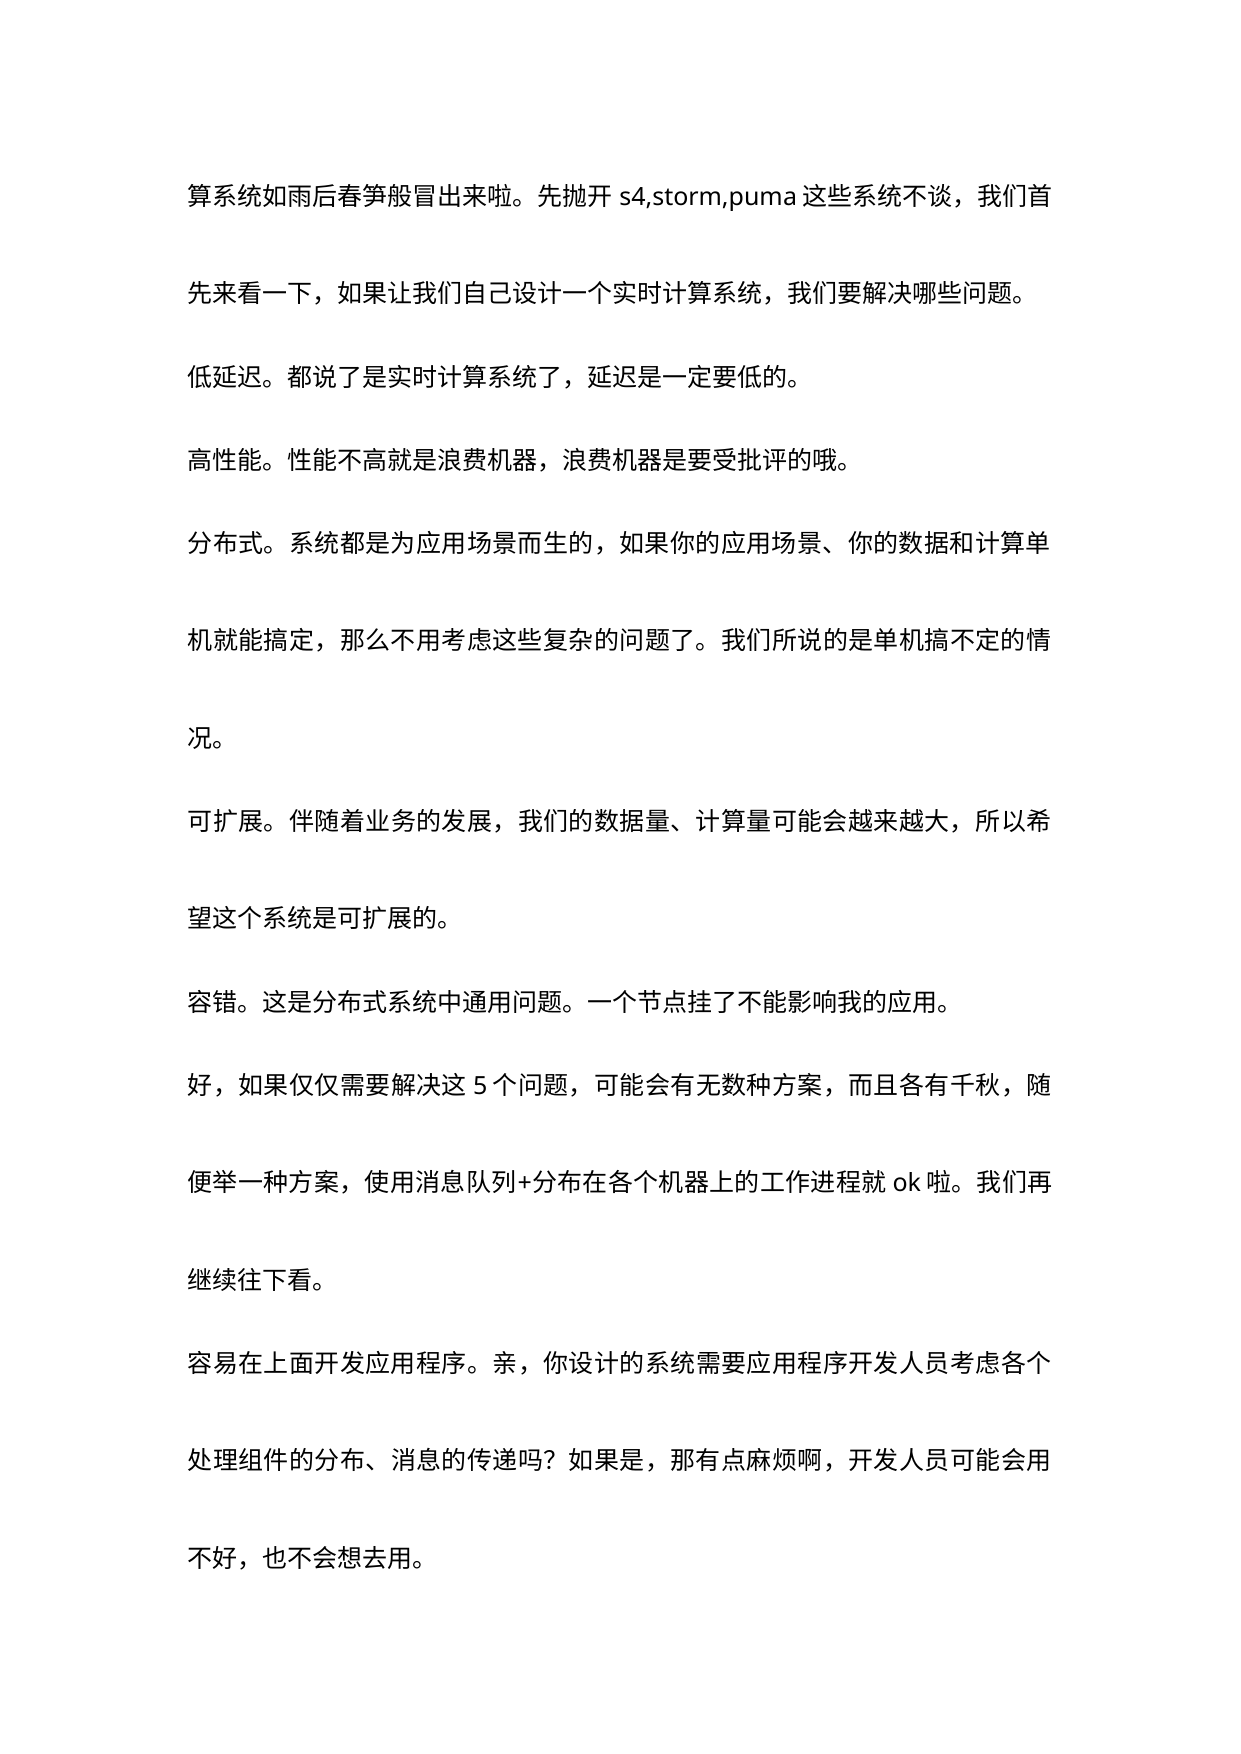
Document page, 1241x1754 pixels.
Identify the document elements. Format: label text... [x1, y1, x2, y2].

text 容错。这是分布式系统中通用问题。一个节点挂了不能影响我的应用。 [187, 968, 1053, 1033]
text 高性能。性能不高就是浪费机器，浪费机器是要受批评的哦。 [187, 426, 1053, 491]
text 分布式。系统都是为应用场景而生的，如果你的应用场景、你的数据和计算单机就能搞定，那么不用考虑这些复杂的问题了。我们所说的是单机搞不定的情况。 [187, 509, 1053, 769]
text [187, 162, 1053, 324]
text 可扩展。伴随着业务的发展，我们的数据量、计算量可能会越来越大，所以希望这个系统是可扩展的。 [187, 787, 1053, 949]
text 容易在上面开发应用程序。亲，你设计的系统需要应用程序开发人员考虑各个处理组件的分布、消息的传递吗？如果是，那有点麻烦啊，开发人员可能会用不好，也不会想去用。 [187, 1329, 1053, 1589]
text 好，如果仅仅需要解决这5个问题，可能会有无数种方案，而且各有千秋，随便举一种方案，使用消息队列+分布在各个机器上的工作进程就ok啦。我们再继续往下看。 [187, 1051, 1053, 1311]
text 低延迟。都说了是实时计算系统了，延迟是一定要低的。 [187, 343, 1053, 408]
